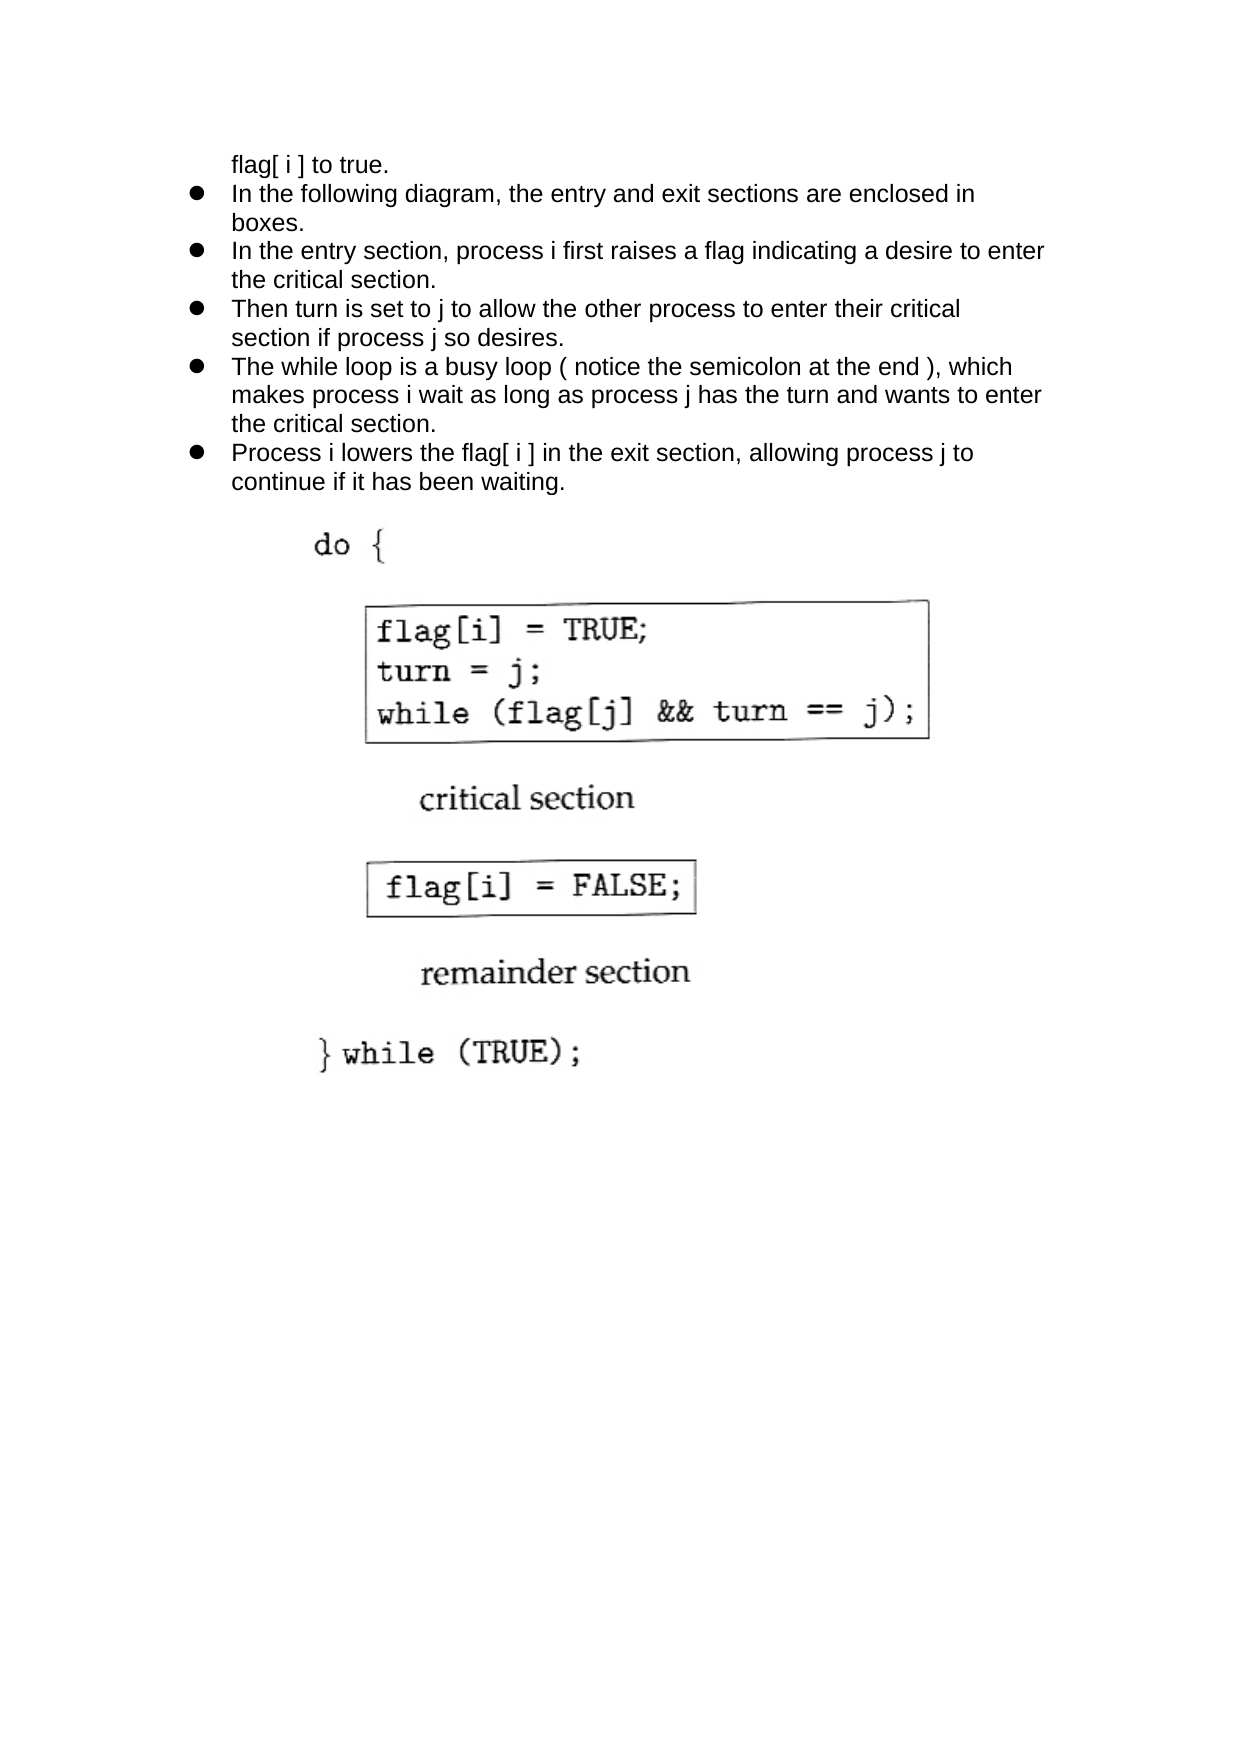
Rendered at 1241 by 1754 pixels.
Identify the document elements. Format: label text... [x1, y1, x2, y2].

list In the following diagram, the entry and exit sections are enclosed in boxes. [187, 179, 1053, 236]
list Then turn is set to j to allow the other process to enter their critical section if process j so desires. [187, 294, 1053, 352]
list Process i lowers the flag[ i ] in the exit section, allowing process j to continue if it has been waiting. [187, 438, 1053, 496]
list The while loop is a busy loop ( notice the semicolon at the end ), which makes process i wait as long as process j has the turn and wants to enter the critical section. [187, 352, 1053, 438]
picture [187, 495, 1030, 1101]
list In the entry section, process i first raises a flag indicating a desire to enter the critical section. [187, 236, 1053, 294]
